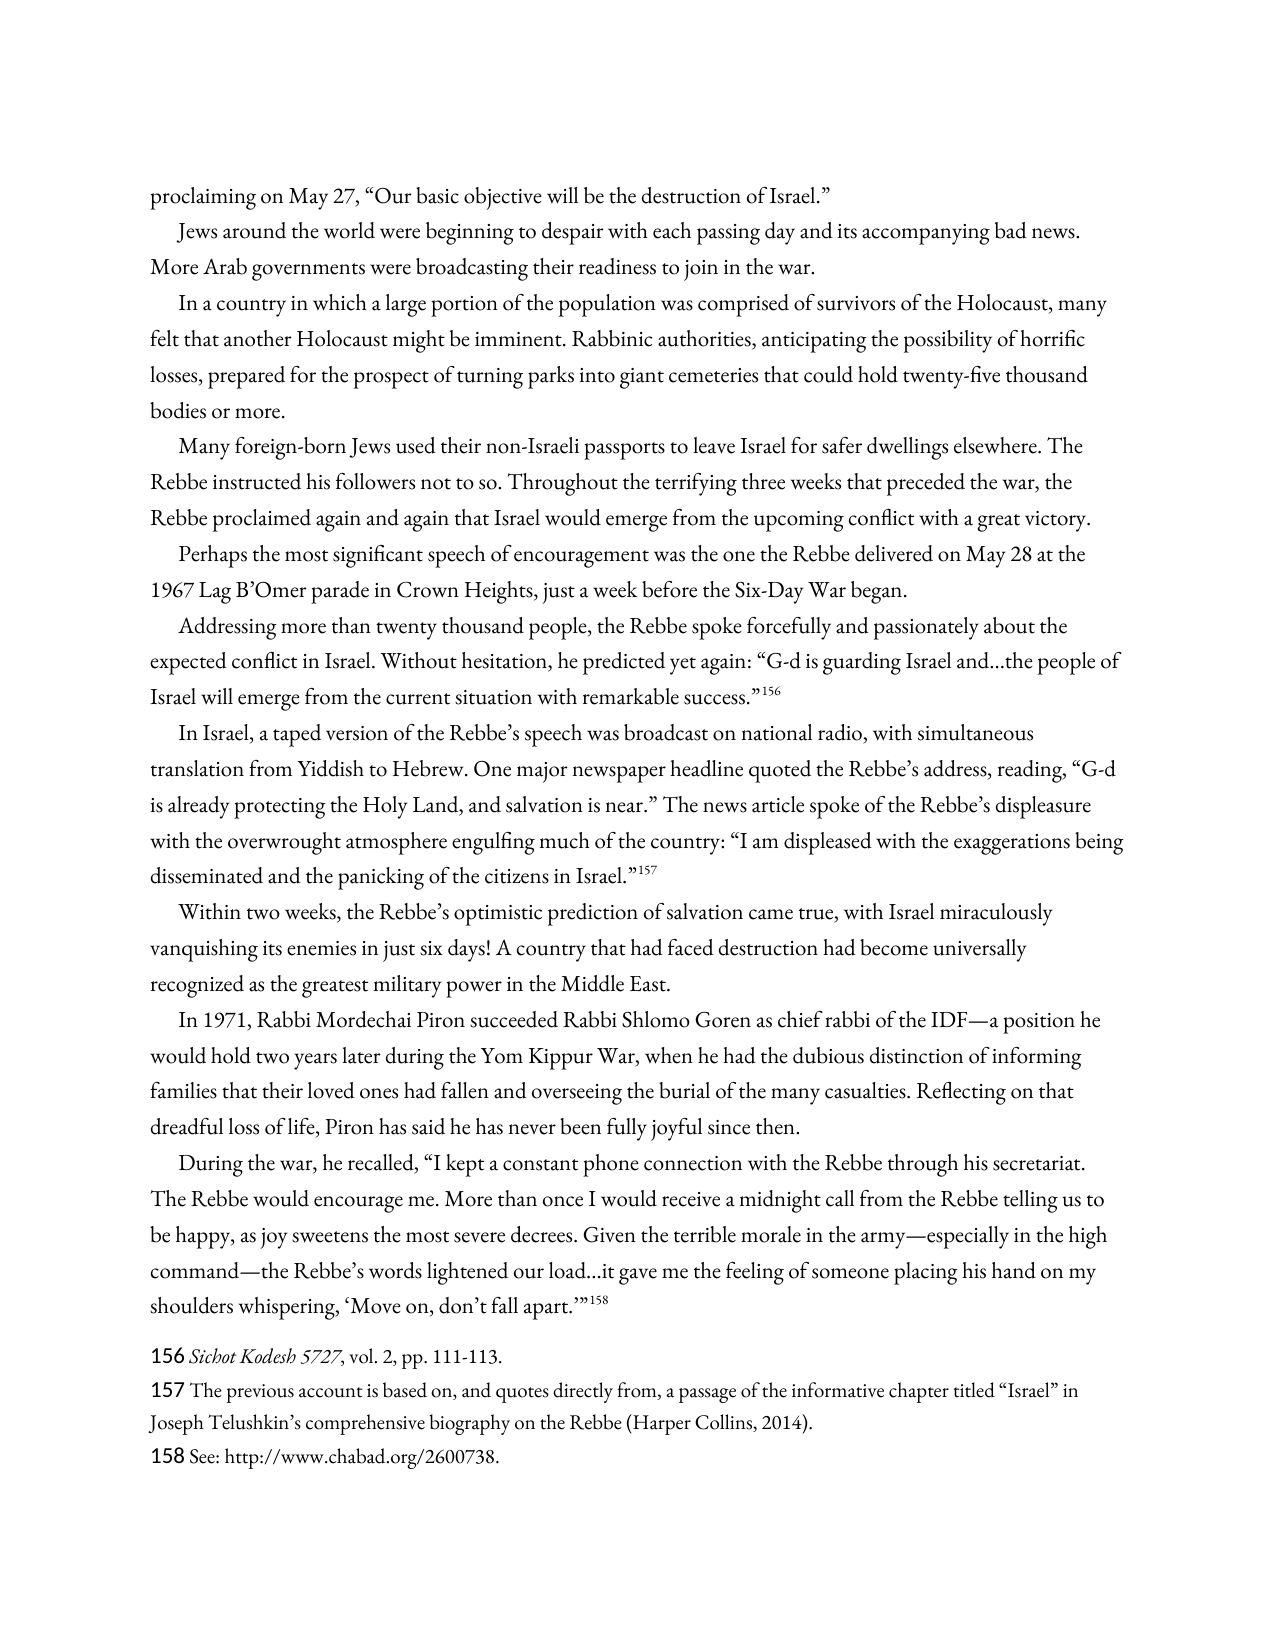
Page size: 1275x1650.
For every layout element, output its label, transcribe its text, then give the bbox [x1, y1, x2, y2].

text Within two weeks, the Rebbe’s optimistic prediction of salvation came true, with Israel miraculously vanquishing its enemies in just six days! A country that had faced destruction had become universally recognized as the greatest military power in the Middle East. [150, 897, 1125, 998]
text During the war, he recalled, “I kept a constant phone connection with the Rebbe through his secretariat. The Rebbe would encourage me. More than once I would receive a midnight call from the Rebbe telling us to be happy, as joy sweetens the most severe decrees. Given the terrible morale in the army—especially in the high command—the Rebbe’s words lightened our load…it gave me the feeling of someone placing his hand on my shoulders whispering, ‘Move on, don’t fall apart.’” [150, 1147, 1125, 1321]
text In Israel, a taped version of the Rebbe’s speech was broadcast on national radio, with simultaneous translation from Yiddish to Hebrew. One major newspaper headline quoted the Rebbe’s address, reading, “G-d is already protecting the Holy Land, and salvation is near.” The news article spoke of the Rebbe’s displeasure with the overwrought atmosphere engulfing much of the country: “I am displeased with the exaggerations being disseminated and the panicking of the citizens in Israel.” [150, 717, 1125, 891]
text In a country in which a large portion of the population was comprised of survivors of the Holocaust, many felt that another Holocaust might be imminent. Rabbinic authorities, anticipating the possibility of horrific losses, prepared for the prospect of turning parks into giant cemeteries that could hold twenty-five thousand bodies or more. [150, 287, 1125, 425]
text Jews around the world were beginning to despair with each passing day and its accompanying bad news. More Arab governments were broadcasting their readiness to join in the war. [150, 216, 1125, 282]
text Many foreign-born Jews used their non-Israeli passports to leave Israel for safer dwellings elsewhere. The Rebbe instructed his followers not to so. Throughout the terrifying three weeks that preceded the war, the Rebbe proclaimed again and again that Israel would emerge from the upcoming conflict with a great victory. [150, 431, 1125, 532]
text Over the next few weeks, the rhetoric emanating out of the Arab world grew especially fierce, with Nasser proclaiming on May 27, “Our basic objective will be the destruction of Israel.” [150, 180, 1125, 210]
text Addressing more than twenty thousand people, the Rebbe spoke forcefully and passionately about the expected conflict in Israel. Without hesitation, he predicted yet again: “G-d is guarding Israel and…the people of Israel will emerge from the current situation with remarkable success.” [150, 610, 1125, 712]
text In 1971, Rabbi Mordechai Piron succeeded Rabbi Shlomo Goren as chief rabbi of the IDF—a position he would hold two years later during the Yom Kippur War, when he had the dubious distinction of informing families that their loved ones had fallen and overseeing the burial of the many casualties. Reflecting on that dreadful loss of life, Piron has said he has never been fully joyful since then. [150, 1004, 1125, 1142]
text Perhaps the most significant speech of encouragement was the one the Rebbe delivered on May 28 at the 1967 Lag B’Omer parade in Crown Heights, just a week before the Six-Day War began. [150, 538, 1125, 604]
